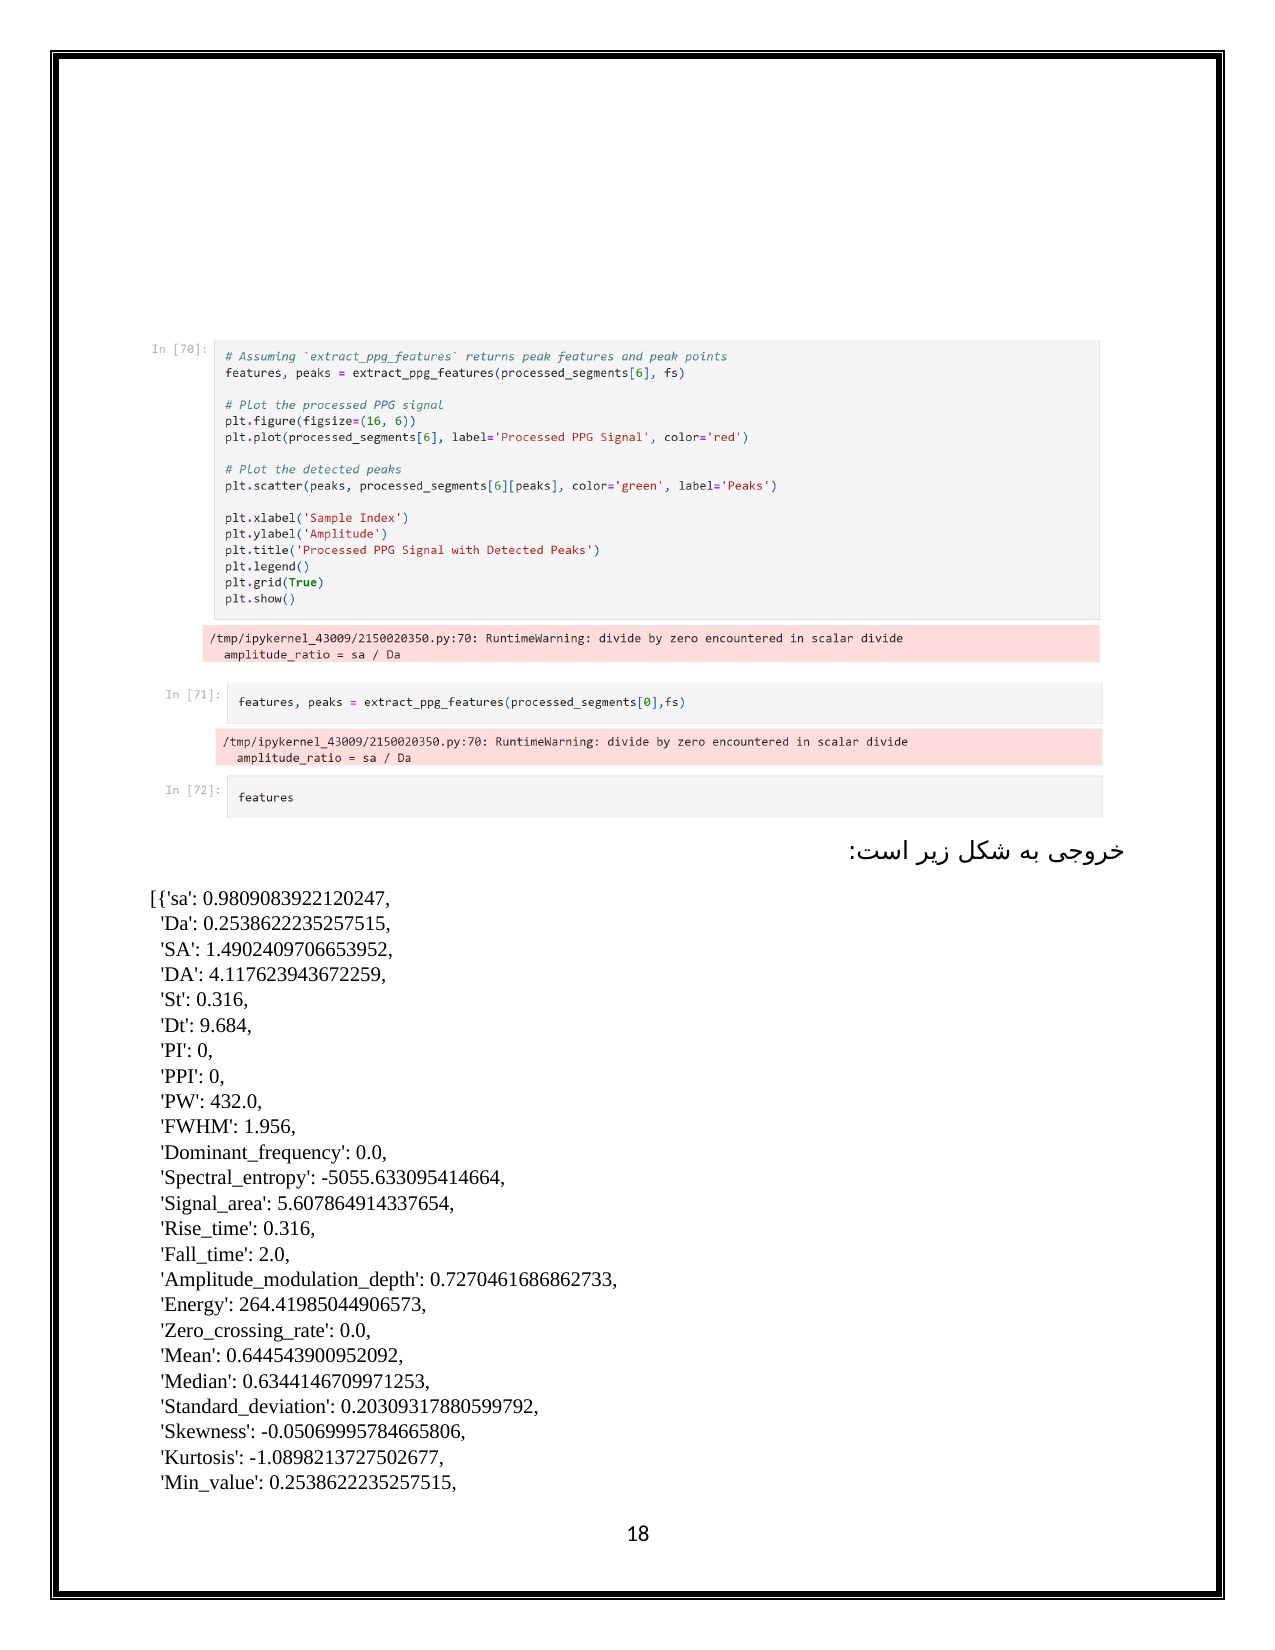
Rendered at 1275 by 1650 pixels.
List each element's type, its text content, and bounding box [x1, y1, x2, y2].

text 'Standard_deviation': 0.20309317880599792, [150, 1393, 1125, 1418]
text [{'sa': 0.9809083922120247, [150, 884, 1125, 910]
text 'Dominant_frequency': 0.0, [150, 1138, 1125, 1164]
text 'PI': 0, [150, 1037, 1125, 1062]
text 'PW': 432.0, [150, 1088, 1125, 1113]
picture [150, 340, 1125, 665]
picture [150, 683, 1125, 818]
text 'Spectral_entropy': -5055.633095414664, [150, 1164, 1125, 1189]
text 'Fall_time': 2.0, [150, 1240, 1125, 1266]
text 'Da': 0.2538622235257515, [150, 910, 1125, 935]
text 'Amplitude_modulation_depth': 0.7270461686862733, [150, 1266, 1125, 1291]
text خروجی به شکل زیر است: [150, 836, 1125, 865]
text 'Median': 0.6344146709971253, [150, 1367, 1125, 1393]
text 'Skewness': -0.05069995784665806, [150, 1418, 1125, 1443]
text 'Kurtosis': -1.0898213727502677, [150, 1443, 1125, 1469]
text 'PPI': 0, [150, 1062, 1125, 1088]
text 'SA': 1.4902409706653952, [150, 935, 1125, 961]
text 'Energy': 264.41985044906573, [150, 1291, 1125, 1316]
text 'Min_value': 0.2538622235257515, [150, 1469, 1125, 1494]
text 'DA': 4.117623943672259, [150, 961, 1125, 986]
text 'Dt': 9.684, [150, 1011, 1125, 1037]
text 'FWHM': 1.956, [150, 1113, 1125, 1138]
text 'Zero_crossing_rate': 0.0, [150, 1316, 1125, 1342]
text 'Signal_area': 5.607864914337654, [150, 1189, 1125, 1215]
text 'St': 0.316, [150, 986, 1125, 1011]
text 'Mean': 0.644543900952092, [150, 1342, 1125, 1367]
text 'Rise_time': 0.316, [150, 1215, 1125, 1240]
